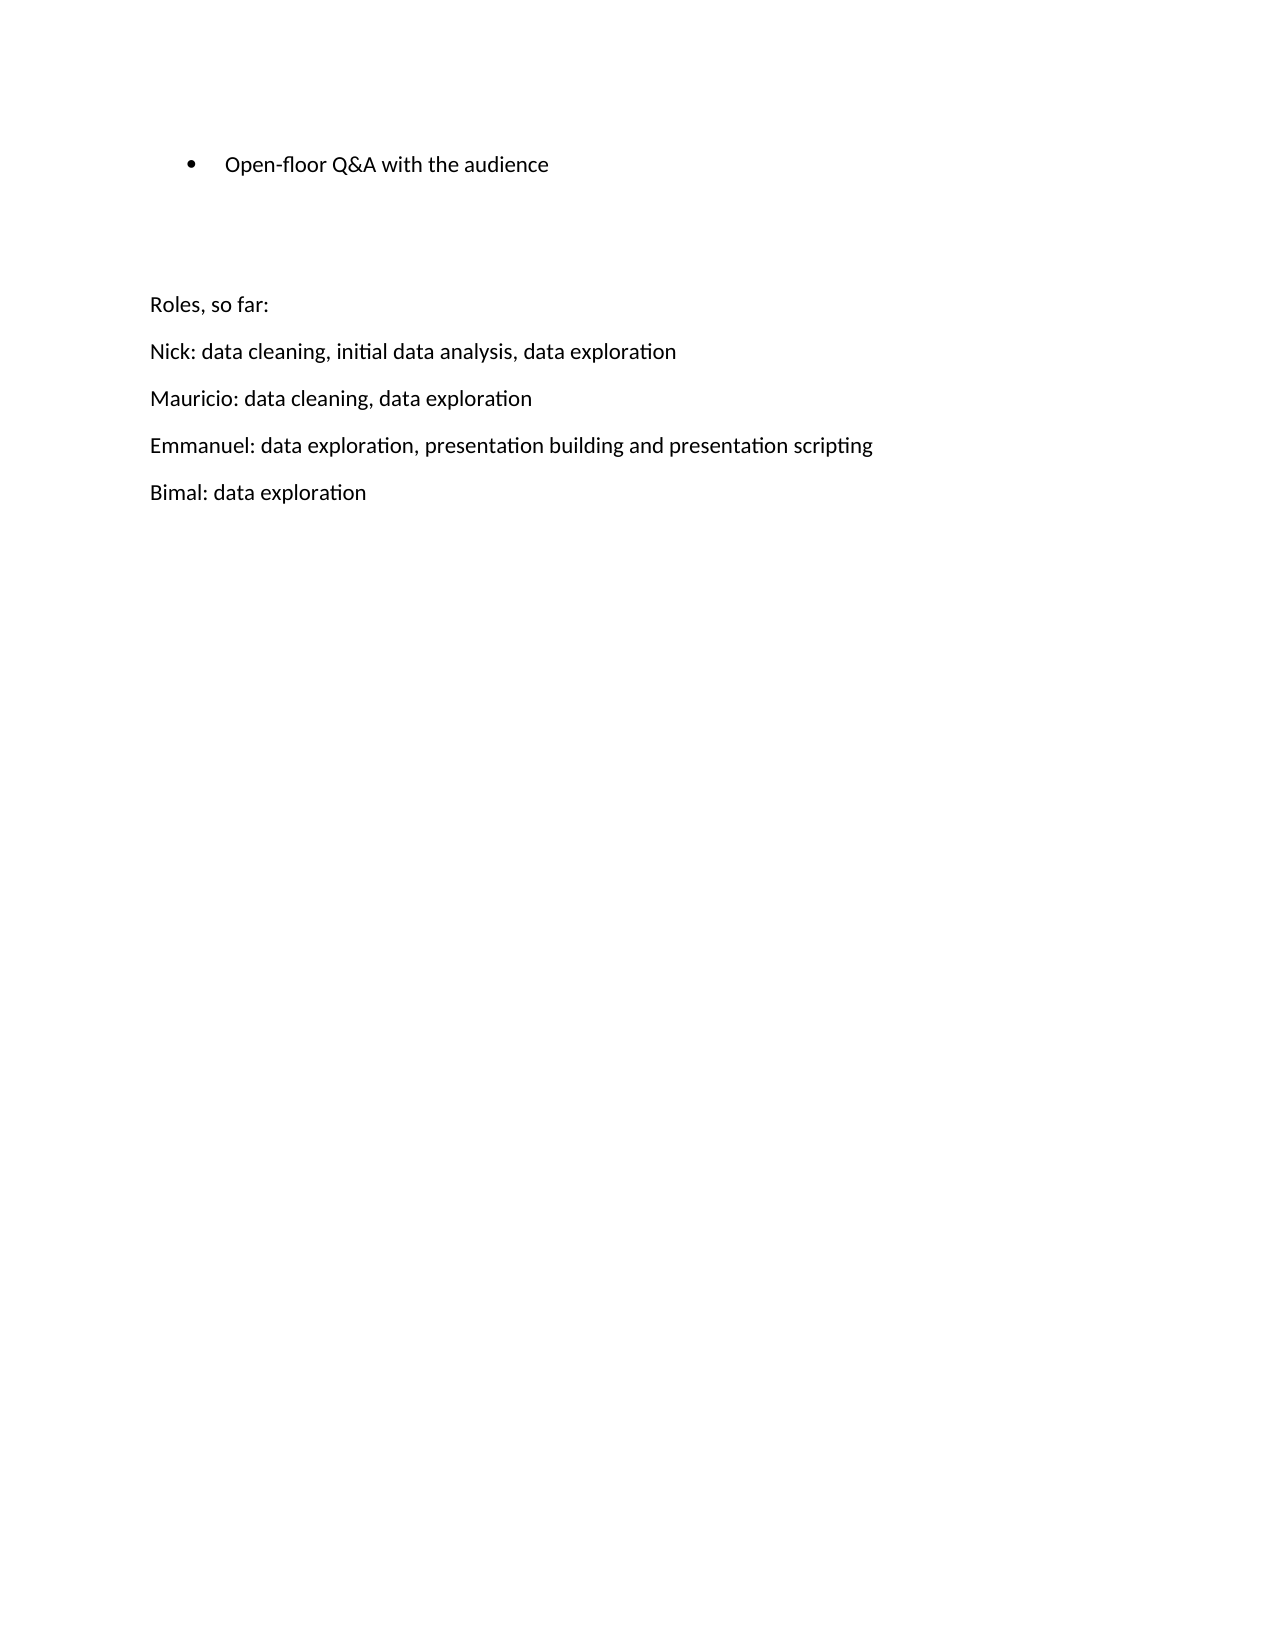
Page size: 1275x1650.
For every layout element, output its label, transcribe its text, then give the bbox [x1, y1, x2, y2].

list Open-floor Q&A with the audience [187, 150, 1125, 178]
text Nick: data cleaning, initial data analysis, data exploration [150, 337, 1125, 366]
text Emmanuel: data exploration, presentation building and presentation scripting [150, 431, 1125, 459]
text Roles, so far: [150, 291, 1125, 319]
text Bimal: data exploration [150, 478, 1125, 506]
text Mauricio: data cleaning, data exploration [150, 384, 1125, 412]
